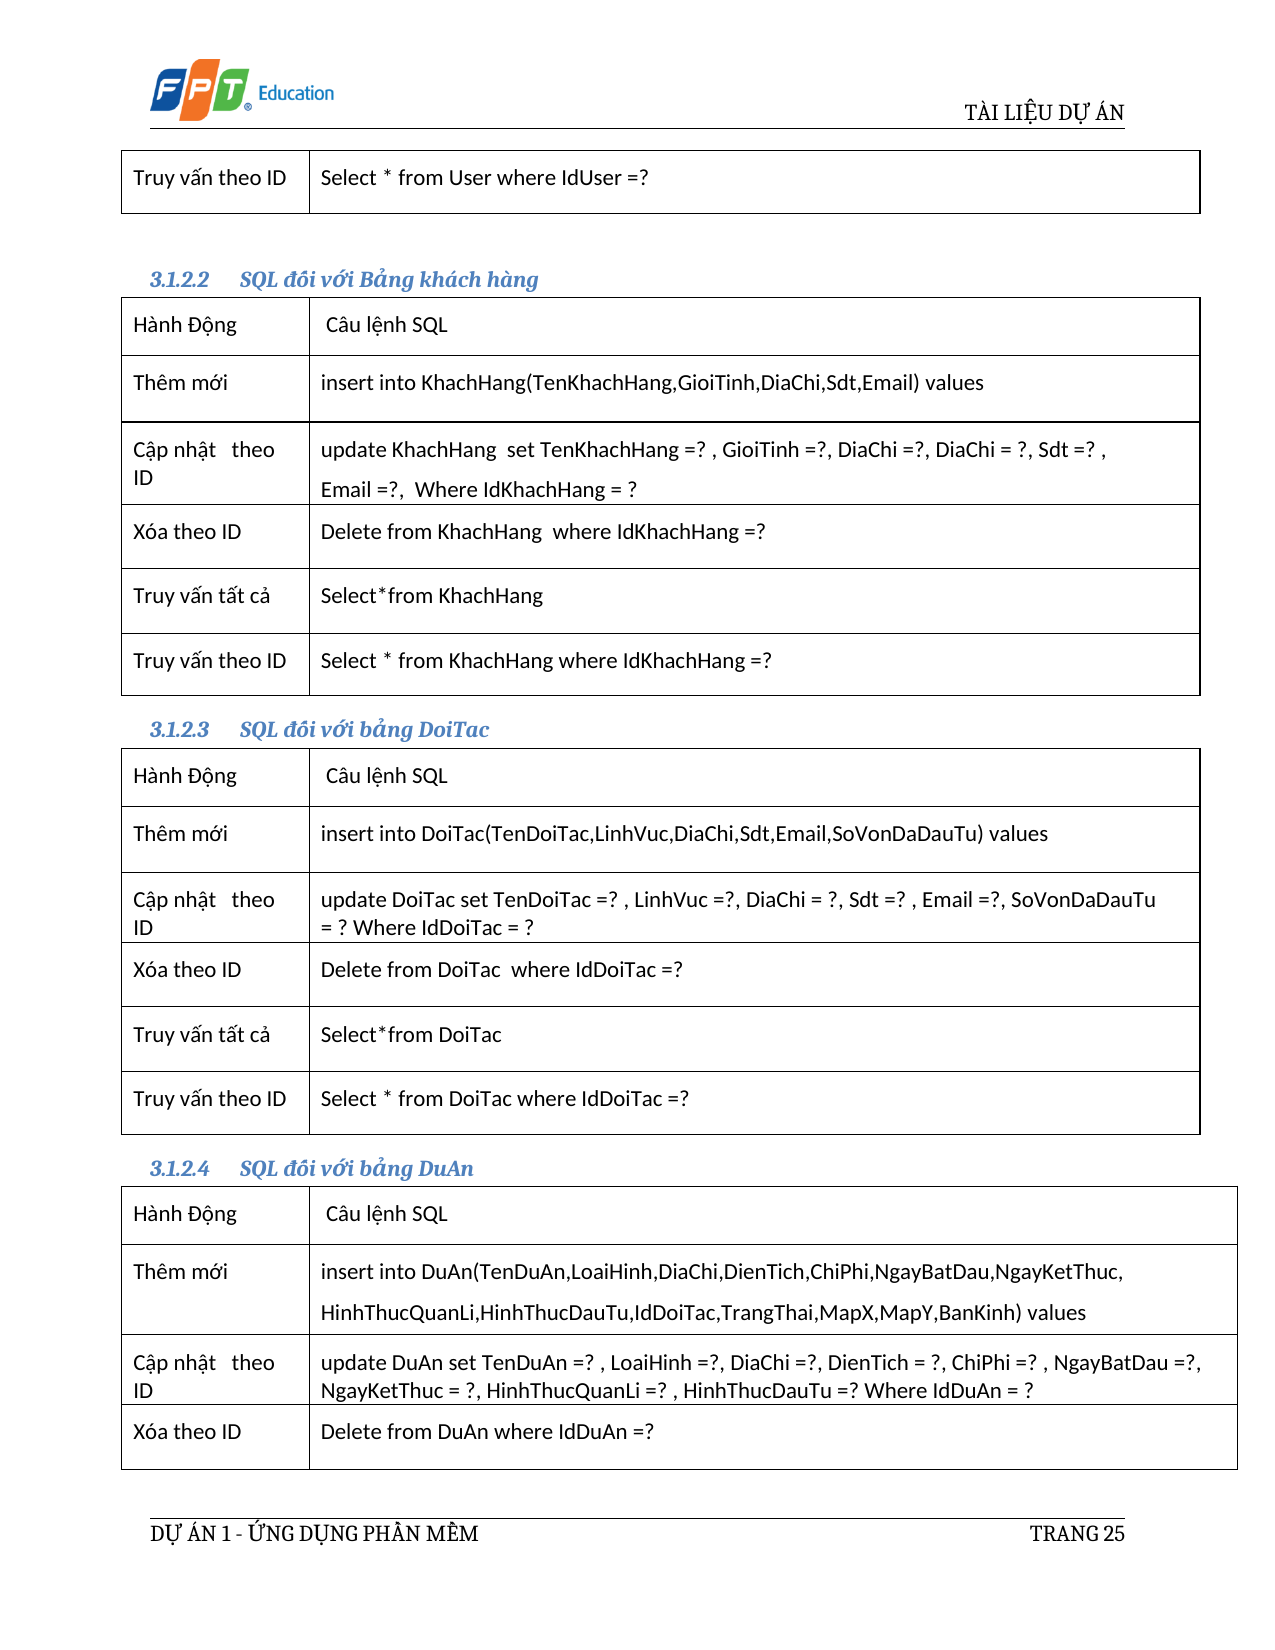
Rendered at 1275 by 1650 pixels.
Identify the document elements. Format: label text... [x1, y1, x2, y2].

table_cell Xóa theo ID [122, 505, 309, 568]
table_cell insert into DuAn(TenDuAn,LoaiHinh,DiaChi,DienTich,ChiPhi,NgayBatDau,NgayKetThuc, HinhThucQuanLi,HinhThucDauTu,IdDoiTac,TrangThai,MapX,MapY,BanKinh) values [310, 1245, 1237, 1334]
table_header Câu lệnh SQL [310, 298, 1199, 355]
table_cell Cập nhật theo ID [122, 873, 309, 942]
table_cell Cập nhật theo ID [122, 1335, 309, 1404]
table_cell Truy vấn theo ID [122, 1072, 309, 1133]
table_cell Delete from DuAn where IdDuAn =? [310, 1405, 1237, 1468]
subtitle SQL đối với Bảng khách hàng [150, 267, 1125, 293]
subtitle SQL đối với bảng DuAn [150, 1155, 1125, 1182]
table_cell insert into KhachHang(TenKhachHang,GioiTinh,DiaChi,Sdt,Email) values [310, 356, 1199, 421]
table_cell Delete from DoiTac where IdDoiTac =? [310, 943, 1199, 1006]
picture [150, 59, 336, 121]
table_cell Cập nhật theo ID [122, 423, 309, 503]
table_cell insert into DoiTac(TenDoiTac,LinhVuc,DiaChi,Sdt,Email,SoVonDaDauTu) values [310, 807, 1199, 872]
table_cell Thêm mới [122, 1245, 309, 1334]
table_header Hành Động [122, 749, 309, 806]
table_cell Select * from KhachHang where IdKhachHang =? [310, 634, 1199, 695]
table_cell update KhachHang set TenKhachHang =? , GioiTinh =?, DiaChi =?, DiaChi = ?, Sdt =? , Email =?, Where IdKhachHang = ? [310, 423, 1199, 503]
table_cell Select * from User where IdUser =? [310, 151, 1199, 213]
table_header Câu lệnh SQL [310, 749, 1199, 806]
table_cell Select*from DoiTac [310, 1007, 1199, 1071]
table_cell Truy vấn tất cả [122, 1007, 309, 1071]
table_cell Thêm mới [122, 356, 309, 421]
table_cell Xóa theo ID [122, 1405, 309, 1468]
table_cell Truy vấn theo ID [122, 151, 309, 213]
table_header Hành Động [122, 298, 309, 355]
table_cell update DuAn set TenDuAn =? , LoaiHinh =?, DiaChi =?, DienTich = ?, ChiPhi =? , NgayBatDau =?, NgayKetThuc = ?, HinhThucQuanLi =? , HinhThucDauTu =? Where IdDuAn = ? [310, 1335, 1237, 1404]
table_cell Truy vấn theo ID [122, 634, 309, 695]
table_cell Select * from DoiTac where IdDoiTac =? [310, 1072, 1199, 1133]
table_cell Truy vấn tất cả [122, 569, 309, 633]
table_cell Select*from KhachHang [310, 569, 1199, 633]
table_cell Delete from KhachHang where IdKhachHang =? [310, 505, 1199, 568]
table_cell Xóa theo ID [122, 943, 309, 1006]
subtitle SQL đối với bảng DoiTac [150, 717, 1125, 744]
table_header Câu lệnh SQL [310, 1187, 1237, 1243]
table_cell update DoiTac set TenDoiTac =? , LinhVuc =?, DiaChi = ?, Sdt =? , Email =?, SoVonDaDauTu = ? Where IdDoiTac = ? [310, 873, 1199, 942]
table_header Hành Động [122, 1187, 309, 1243]
table_cell Thêm mới [122, 807, 309, 872]
